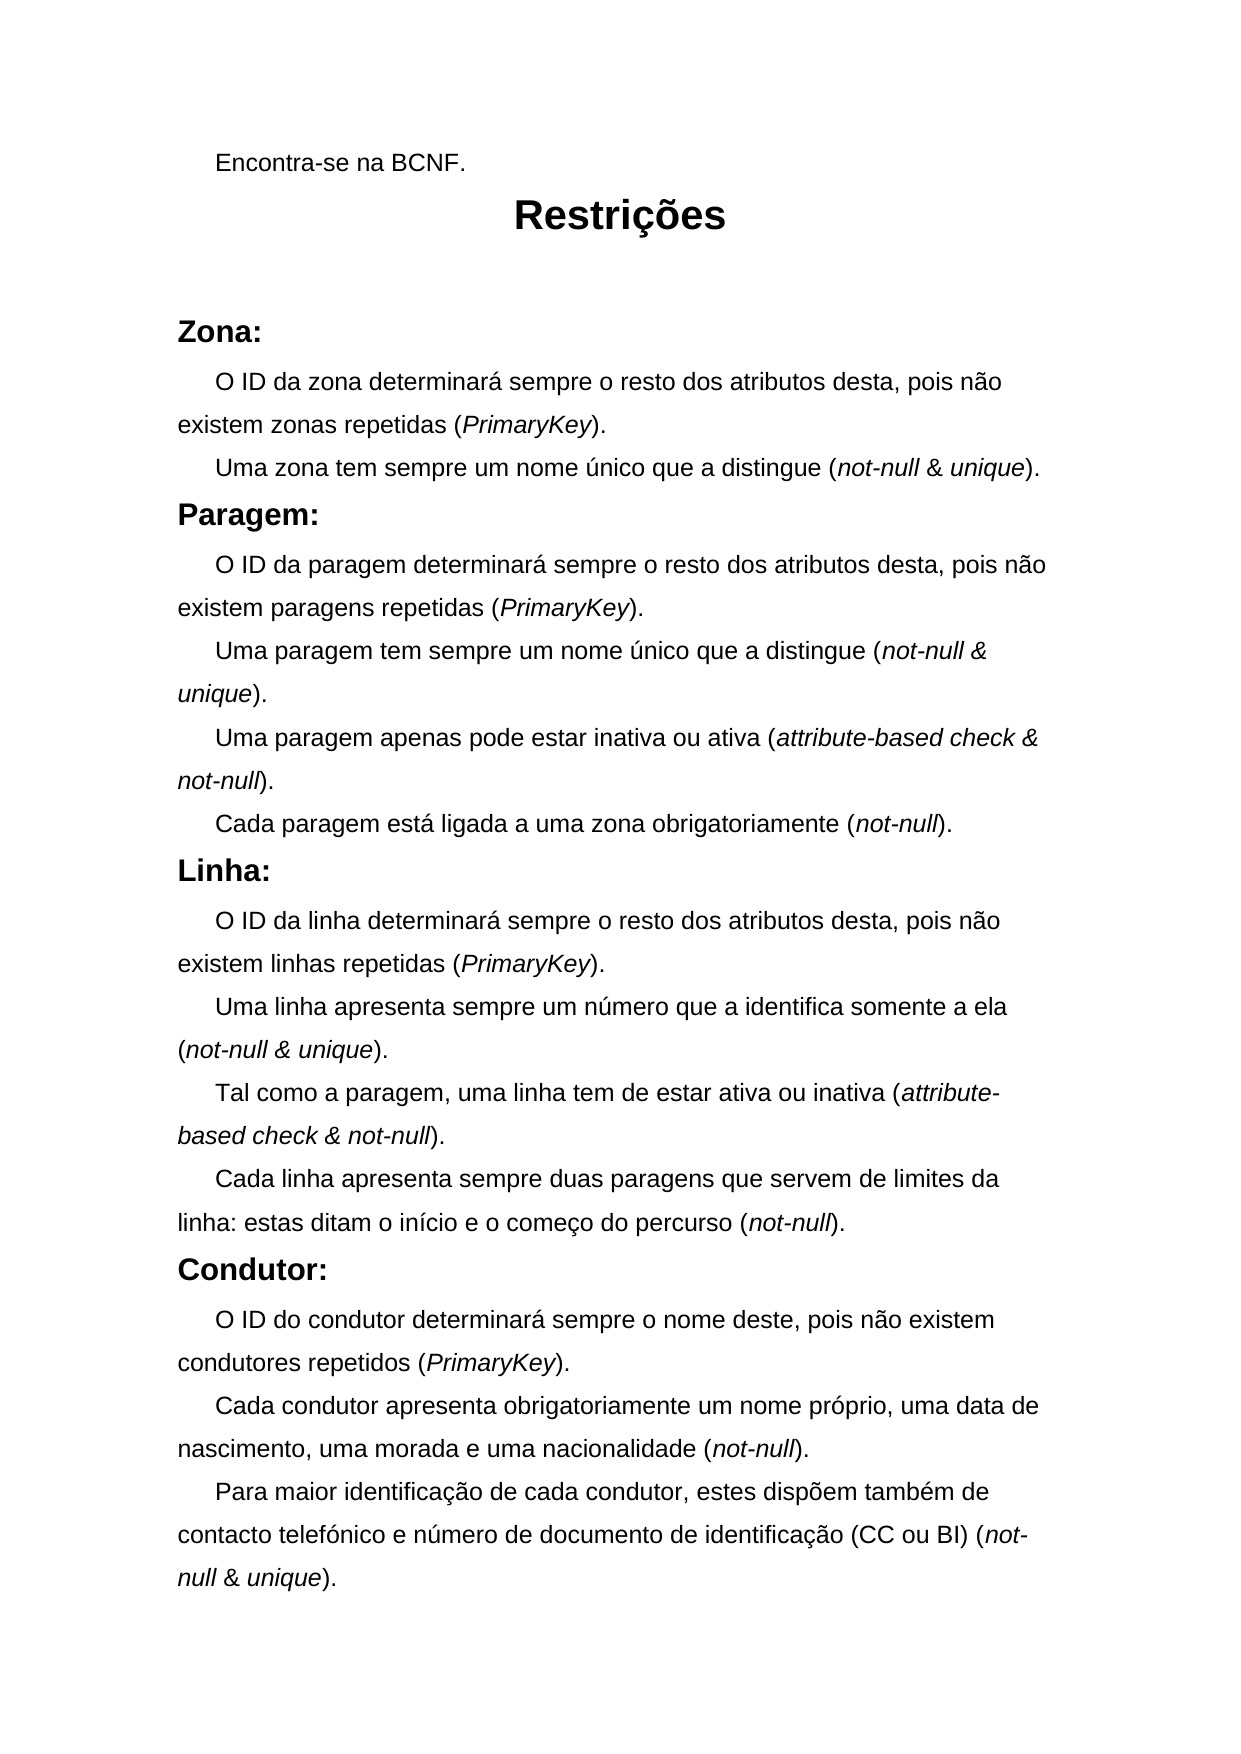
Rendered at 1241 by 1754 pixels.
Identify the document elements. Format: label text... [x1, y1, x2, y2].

text O ID do condutor determinará sempre o nome deste, pois não existem condutores repetidos (PrimaryKey). [177, 1304, 1063, 1376]
text Uma zona tem sempre um nome único que a distingue (not-null & unique). [177, 453, 1063, 482]
text Linha: [177, 852, 1063, 888]
text O ID da zona determinará sempre o resto dos atributos desta, pois não existem zonas repetidas (PrimaryKey). [177, 367, 1063, 439]
text Cada condutor apresenta obrigatoriamente um nome próprio, uma data de nascimento, uma morada e uma nacionalidade (not-null). [177, 1391, 1063, 1463]
text Uma linha apresenta sempre um número que a identifica somente a ela (not-null & unique). [177, 992, 1063, 1064]
text O ID da paragem determinará sempre o resto dos atributos desta, pois não existem paragens repetidas (PrimaryKey). [177, 550, 1063, 622]
text Para maior identificação de cada condutor, estes dispõem também de contacto telefónico e número de documento de identificação (CC ou BI) (not-null & unique). [177, 1477, 1063, 1592]
text Uma paragem tem sempre um nome único que a distingue (not-null & unique). [177, 636, 1063, 708]
text Uma paragem apenas pode estar inativa ou ativa (attribute-based check & not-null). [177, 722, 1063, 794]
text Encontra-se na BCNF. [177, 148, 1063, 176]
text Condutor: [177, 1251, 1063, 1287]
text Cada paragem está ligada a uma zona obrigatoriamente (not-null). [177, 809, 1063, 837]
text Restrições [177, 191, 1063, 239]
text Cada linha apresenta sempre duas paragens que servem de limites da linha: estas ditam o início e o começo do percurso (not-null). [177, 1164, 1063, 1236]
text Zona: [177, 313, 1063, 349]
text Paragem: [177, 496, 1063, 532]
text O ID da linha determinará sempre o resto dos atributos desta, pois não existem linhas repetidas (PrimaryKey). [177, 906, 1063, 978]
text Tal como a paragem, uma linha tem de estar ativa ou inativa (attribute-based check & not-null). [177, 1078, 1063, 1150]
